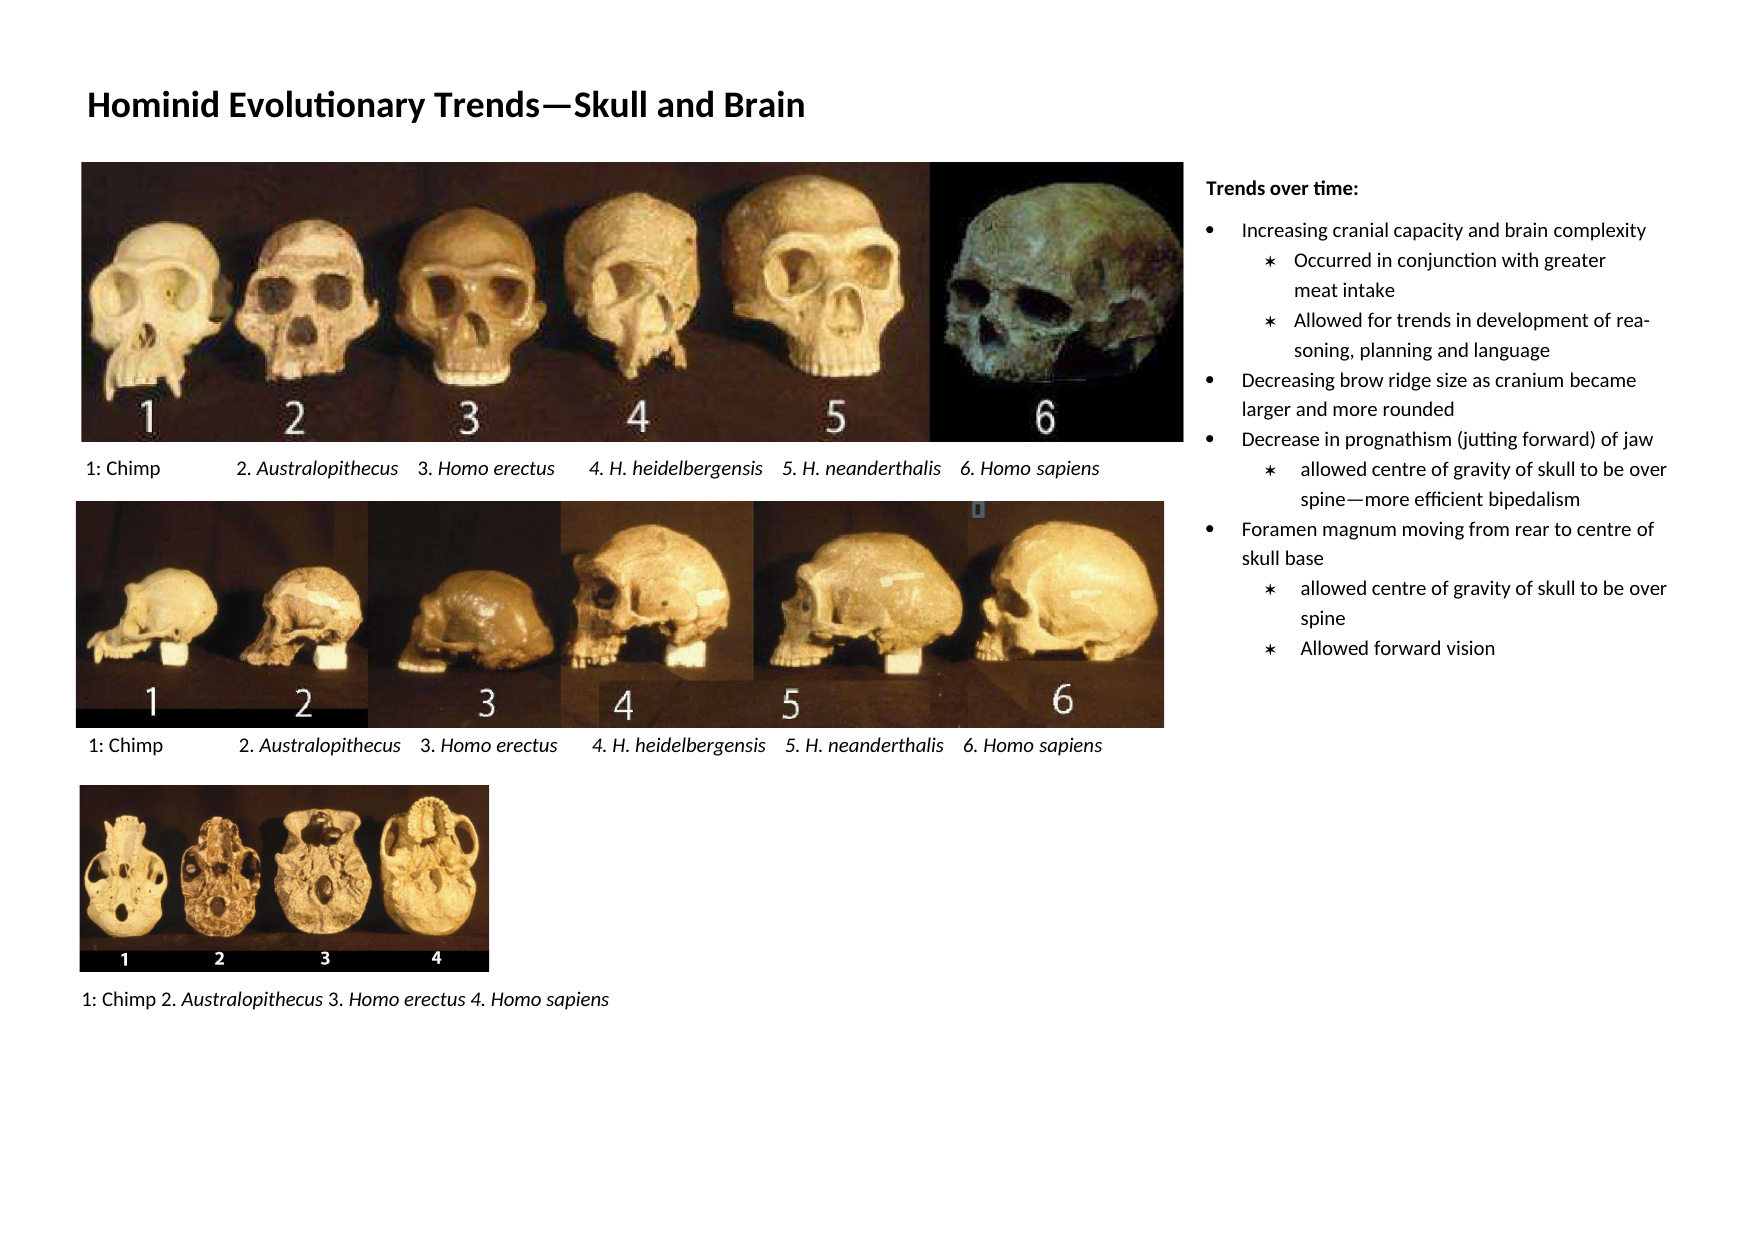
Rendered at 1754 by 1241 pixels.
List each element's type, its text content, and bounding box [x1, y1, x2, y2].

list Decrease in prognathism (jutting forward) of jaw [1206, 426, 1691, 452]
list Increasing cranial capacity and brain complexity [1206, 217, 1691, 243]
list Decreasing brow ridge size as cranium became larger and more rounded [1206, 367, 1637, 422]
text soning, planning and language [1294, 337, 1691, 362]
text spine [1300, 606, 1691, 631]
list allowed centre of gravity of skull to be over spine—more efficient bipedalism [1265, 456, 1667, 511]
text 1: Chimp 2. Australopithecus 3. Homo erectus 4. H. heidelbergensis 5. H. neanderthalis 6. Homo sapiens [85, 456, 1184, 481]
picture [81, 162, 1187, 442]
list Allowed forward vision [1265, 636, 1691, 661]
subtitle Trends over time: [1206, 175, 1691, 201]
picture [75, 501, 1165, 728]
picture [79, 785, 490, 972]
list allowed centre of gravity of skull to be over [1265, 575, 1691, 601]
list Allowed for trends in development of rea- [1265, 307, 1691, 332]
subtitle Hominid Evolutionary Trends—Skull and Brain [87, 81, 1691, 127]
list Foramen magnum moving from rear to centre of skull base [1206, 516, 1654, 571]
list Occurred in conjunction with greater meat intake [1265, 247, 1655, 302]
